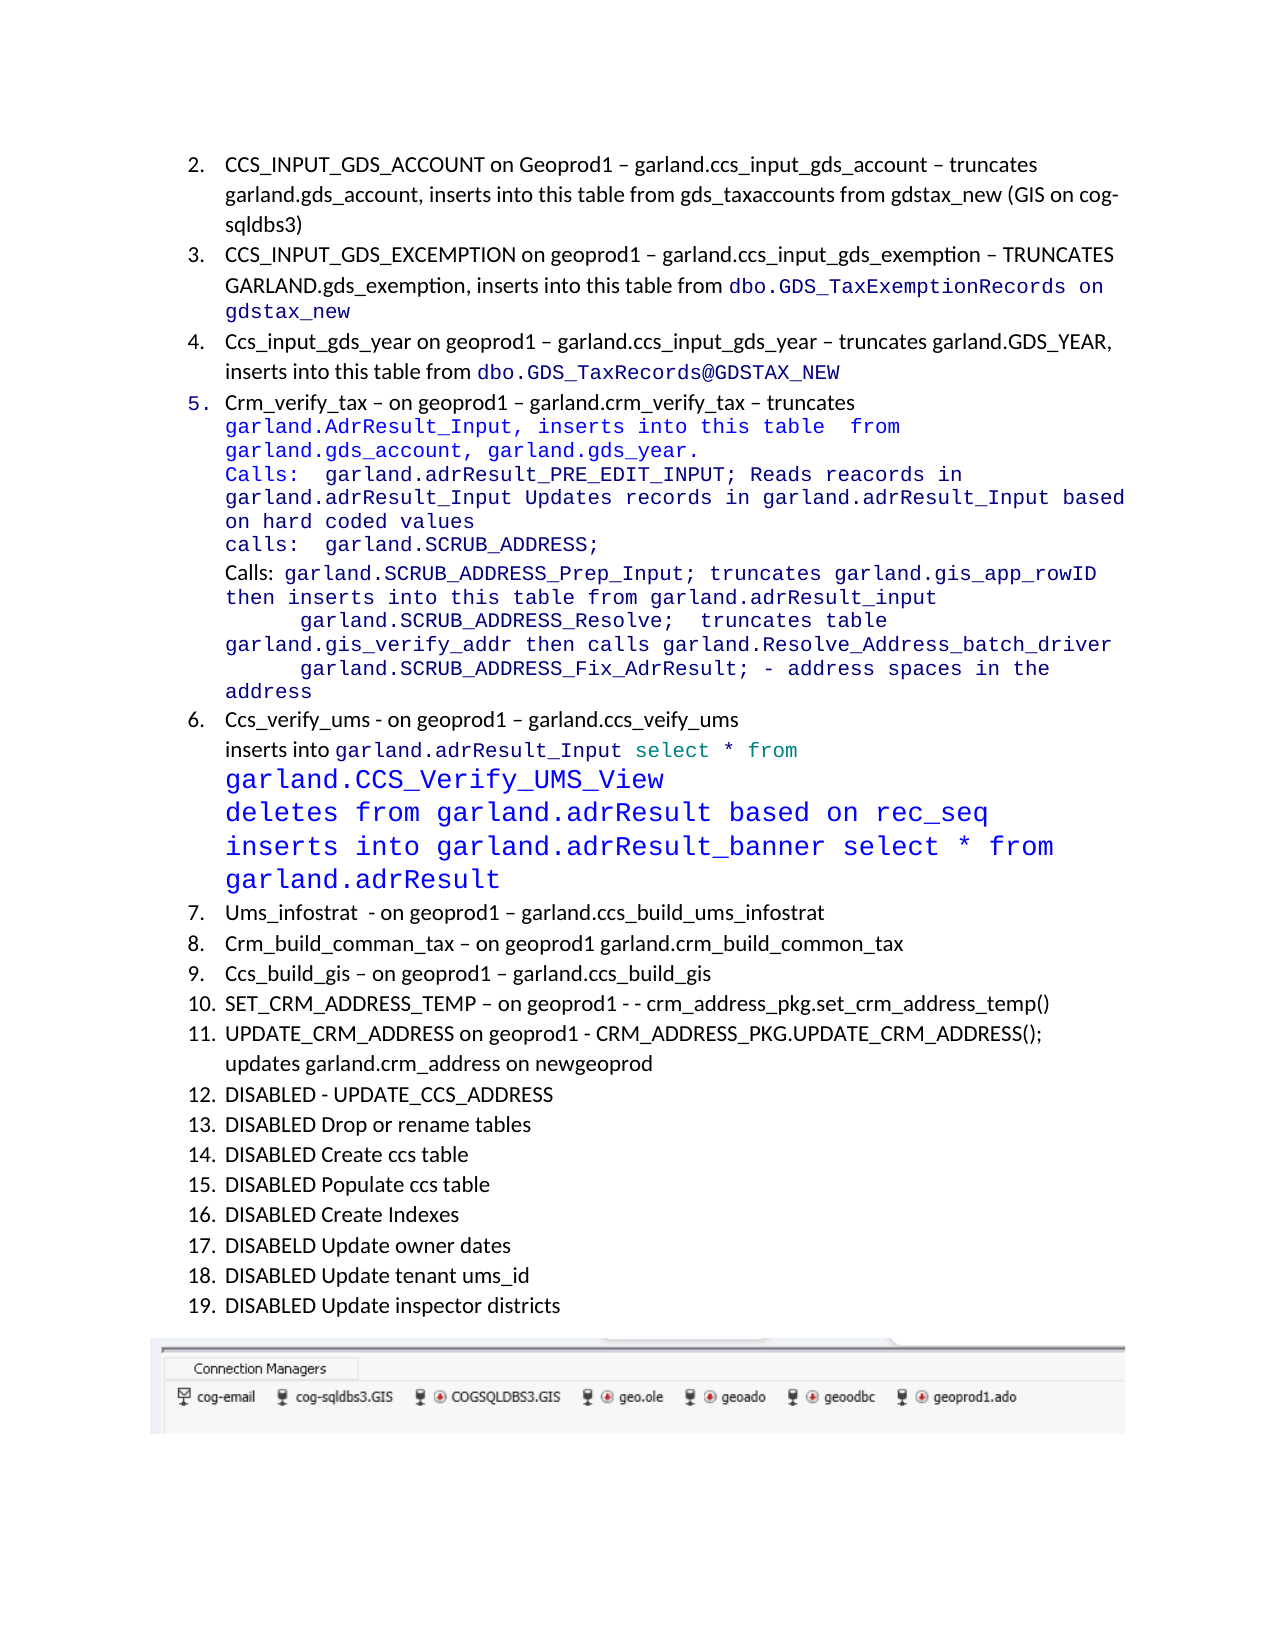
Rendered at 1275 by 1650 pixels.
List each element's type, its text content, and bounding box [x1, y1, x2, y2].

list Ccs_build_gis – on geoprod1 – garland.ccs_build_gis [187, 959, 1125, 987]
list Crm_build_comman_tax – on geoprod1 garland.crm_build_common_tax [187, 929, 1125, 957]
list Ums_infostrat - on geoprod1 – garland.ccs_build_ums_infostrat [187, 898, 1125, 927]
list UPDATE_CRM_ADDRESS on geoprod1 - CRM_ADDRESS_PKG.UPDATE_CRM_ADDRESS(); updates garland.crm_address on newgeoprod [187, 1019, 1125, 1078]
list Ccs_input_gds_year on geoprod1 – garland.ccs_input_gds_year – truncates garland.GDS_YEAR, inserts into this table from dbo.GDS_TaxRecords@GDSTAX_NEW [187, 327, 1125, 386]
list CCS_INPUT_GDS_ACCOUNT on Geoprod1 – garland.ccs_input_gds_account – truncates garland.gds_account, inserts into this table from gds_taxaccounts from gdstax_new (GIS on cog-sqldbs3) [187, 150, 1125, 238]
list DISABLED Update inspector districts [187, 1291, 1125, 1319]
list DISABLED Populate ccs table [187, 1170, 1125, 1198]
list SET_CRM_ADDRESS_TEMP – on geoprod1 - - crm_address_pkg.set_crm_address_temp() [187, 989, 1125, 1017]
list DISABLED Drop or rename tables [187, 1110, 1125, 1138]
list DISABLED Create ccs table [187, 1140, 1125, 1168]
list DISABLED Update tenant ums_id [187, 1261, 1125, 1289]
picture [150, 1338, 1125, 1434]
list CCS_INPUT_GDS_EXCEMPTION on geoprod1 – garland.ccs_input_gds_exemption – TRUNCATES GARLAND.gds_exemption, inserts into this table from dbo.GDS_TaxExemptionRecords on gdstax_new [187, 241, 1125, 325]
list DISABLED Create Indexes [187, 1201, 1125, 1229]
list Crm_verify_tax – on geoprod1 – garland.crm_verify_tax – truncates garland.AdrResult_Input, inserts into this table from garland.gds_account, garland.gds_year. Calls: garland.adrResult_PRE_EDIT_INPUT; Reads reacords in garland.adrResult_Input Updates records in garland.adrResult_Input based on hard coded values calls: garland.SCRUB_ADDRESS; Calls: garland.SCRUB_ADDRESS_Prep_Input; truncates garland.gis_app_rowID then inserts into this table from garland.adrResult_input garland.SCRUB_ADDRESS_Resolve; truncates table garland.gis_verify_addr then calls garland.Resolve_Address_batch_driver garland.SCRUB_ADDRESS_Fix_AdrResult; - address spaces in the address [187, 388, 1125, 705]
list DISABELD Update owner dates [187, 1231, 1125, 1259]
list DISABLED - UPDATE_CCS_ADDRESS [187, 1080, 1125, 1108]
list Ccs_verify_ums - on geoprod1 – garland.ccs_veify_ums inserts into garland.adrResult_Input select * from garland.CCS_Verify_UMS_View deletes from garland.adrResult based on rec_seq inserts into garland.adrResult_banner select * from garland.adrResult [187, 705, 1125, 896]
